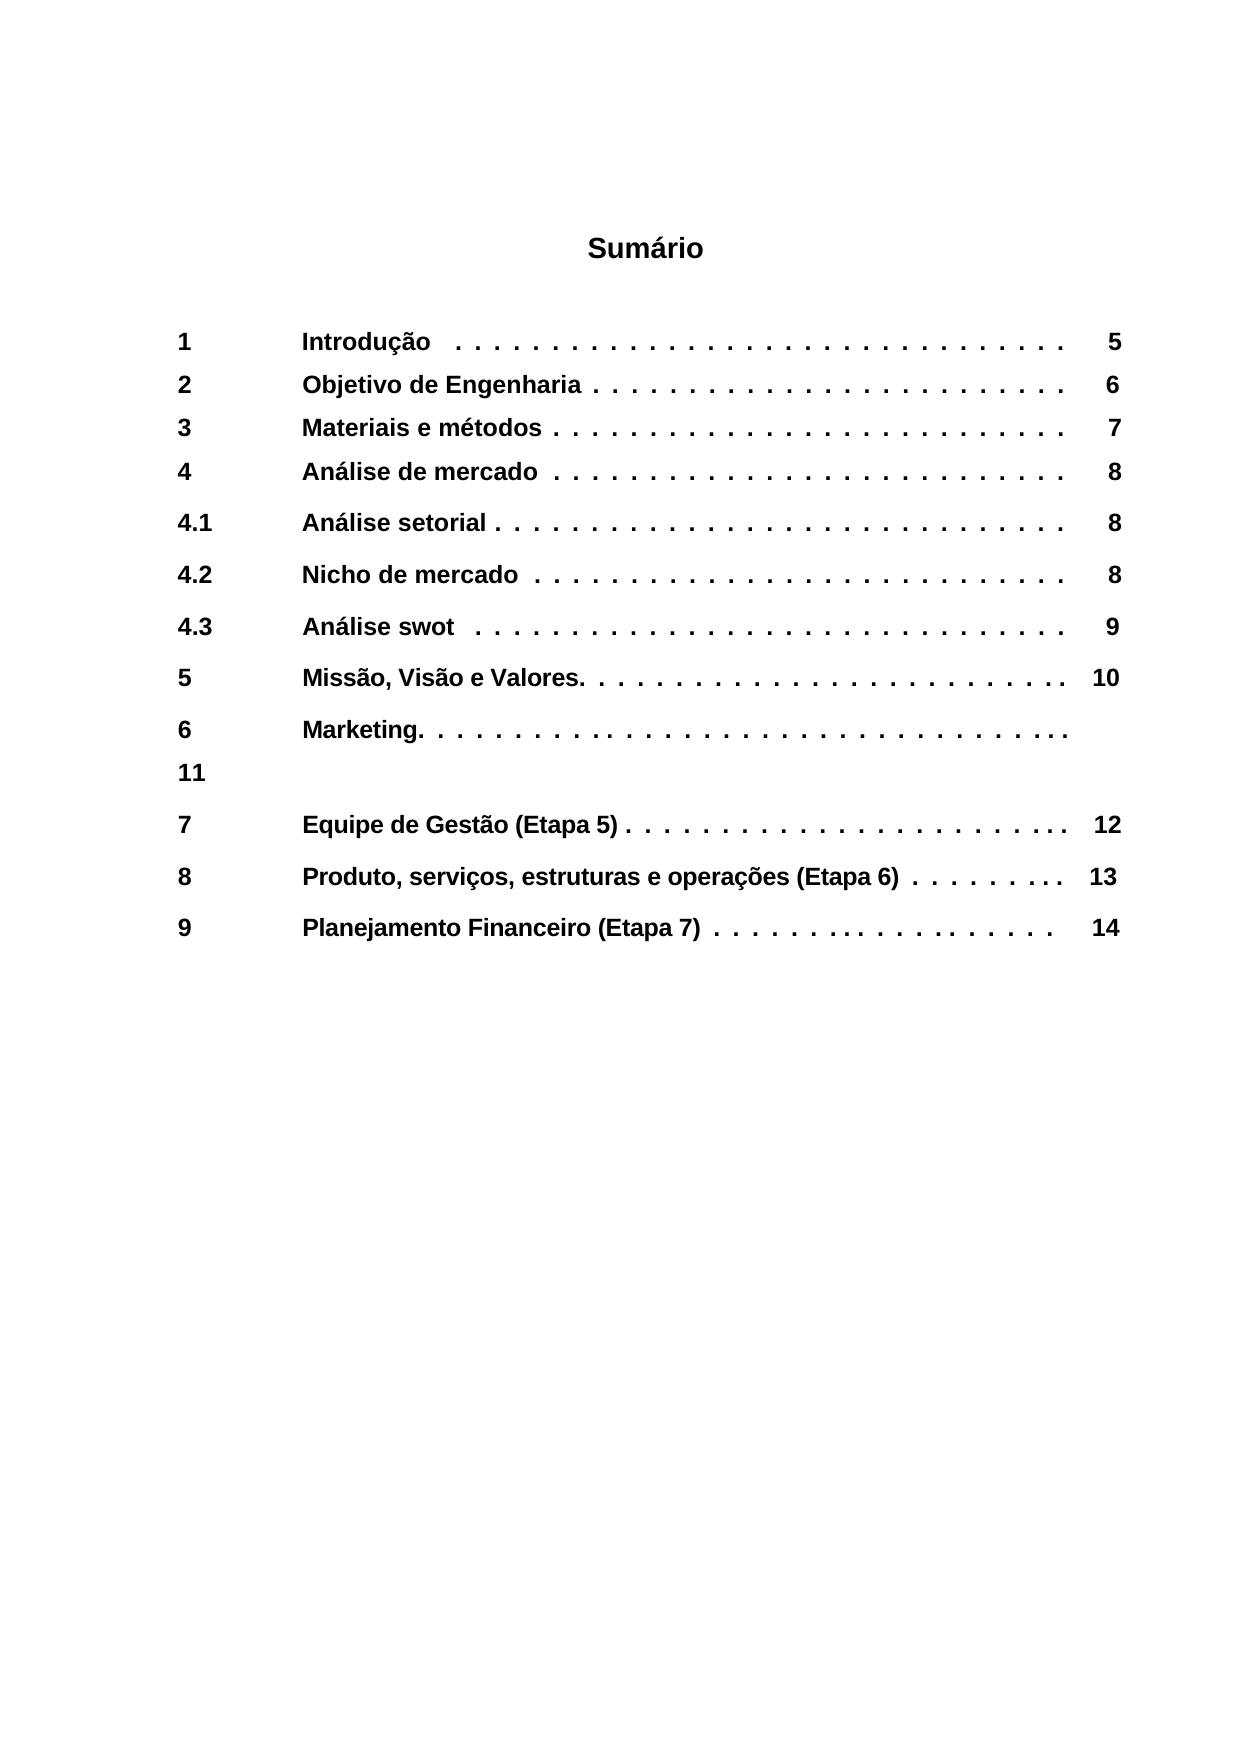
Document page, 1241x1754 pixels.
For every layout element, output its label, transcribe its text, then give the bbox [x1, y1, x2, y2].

text 4.1 Análise setorial . . . . . . . . . . . . . . . . . . . . . . . . . . . . . . 8 [177, 508, 1122, 537]
text 4 Análise de mercado . . . . . . . . . . . . . . . . . . . . . . . . . . . 8 [177, 457, 1122, 485]
text 4.3 Análise swot . . . . . . . . . . . . . . . . . . . . . . . . . . . . . . . 9 [178, 612, 1122, 641]
text 9 Planejamento Financeiro (Etapa 7) . . . . . . . . . . . . . . . . . . . 14 [178, 913, 1122, 942]
text 5 Missão, Visão e Valores. . . . . . . . . . . . . . . . . . . . . . . . . . 10 [178, 663, 1122, 692]
text 6 Marketing. . . . . . . . . . . . . . . . . . . . . . . . . . . . . . . . . . . 11 [178, 715, 1122, 787]
text 1 Introdução . . . . . . . . . . . . . . . . . . . . . . . . . . . . . . . . 5 [177, 327, 1122, 356]
text 2 Objetivo de Engenharia . . . . . . . . . . . . . . . . . . . . . . . . . 6 [178, 370, 1122, 399]
text 3 Materiais e métodos . . . . . . . . . . . . . . . . . . . . . . . . . . . 7 [177, 413, 1122, 442]
text Sumário [404, 231, 887, 265]
text 7 Equipe de Gestão (Etapa 5) . . . . . . . . . . . . . . . . . . . . . . . . 12 [178, 810, 1122, 839]
text 8 Produto, serviços, estruturas e operações (Etapa 6) . . . . . . . . . 13 [178, 862, 1122, 890]
text 4.2 Nicho de mercado . . . . . . . . . . . . . . . . . . . . . . . . . . . . 8 [177, 560, 1122, 589]
